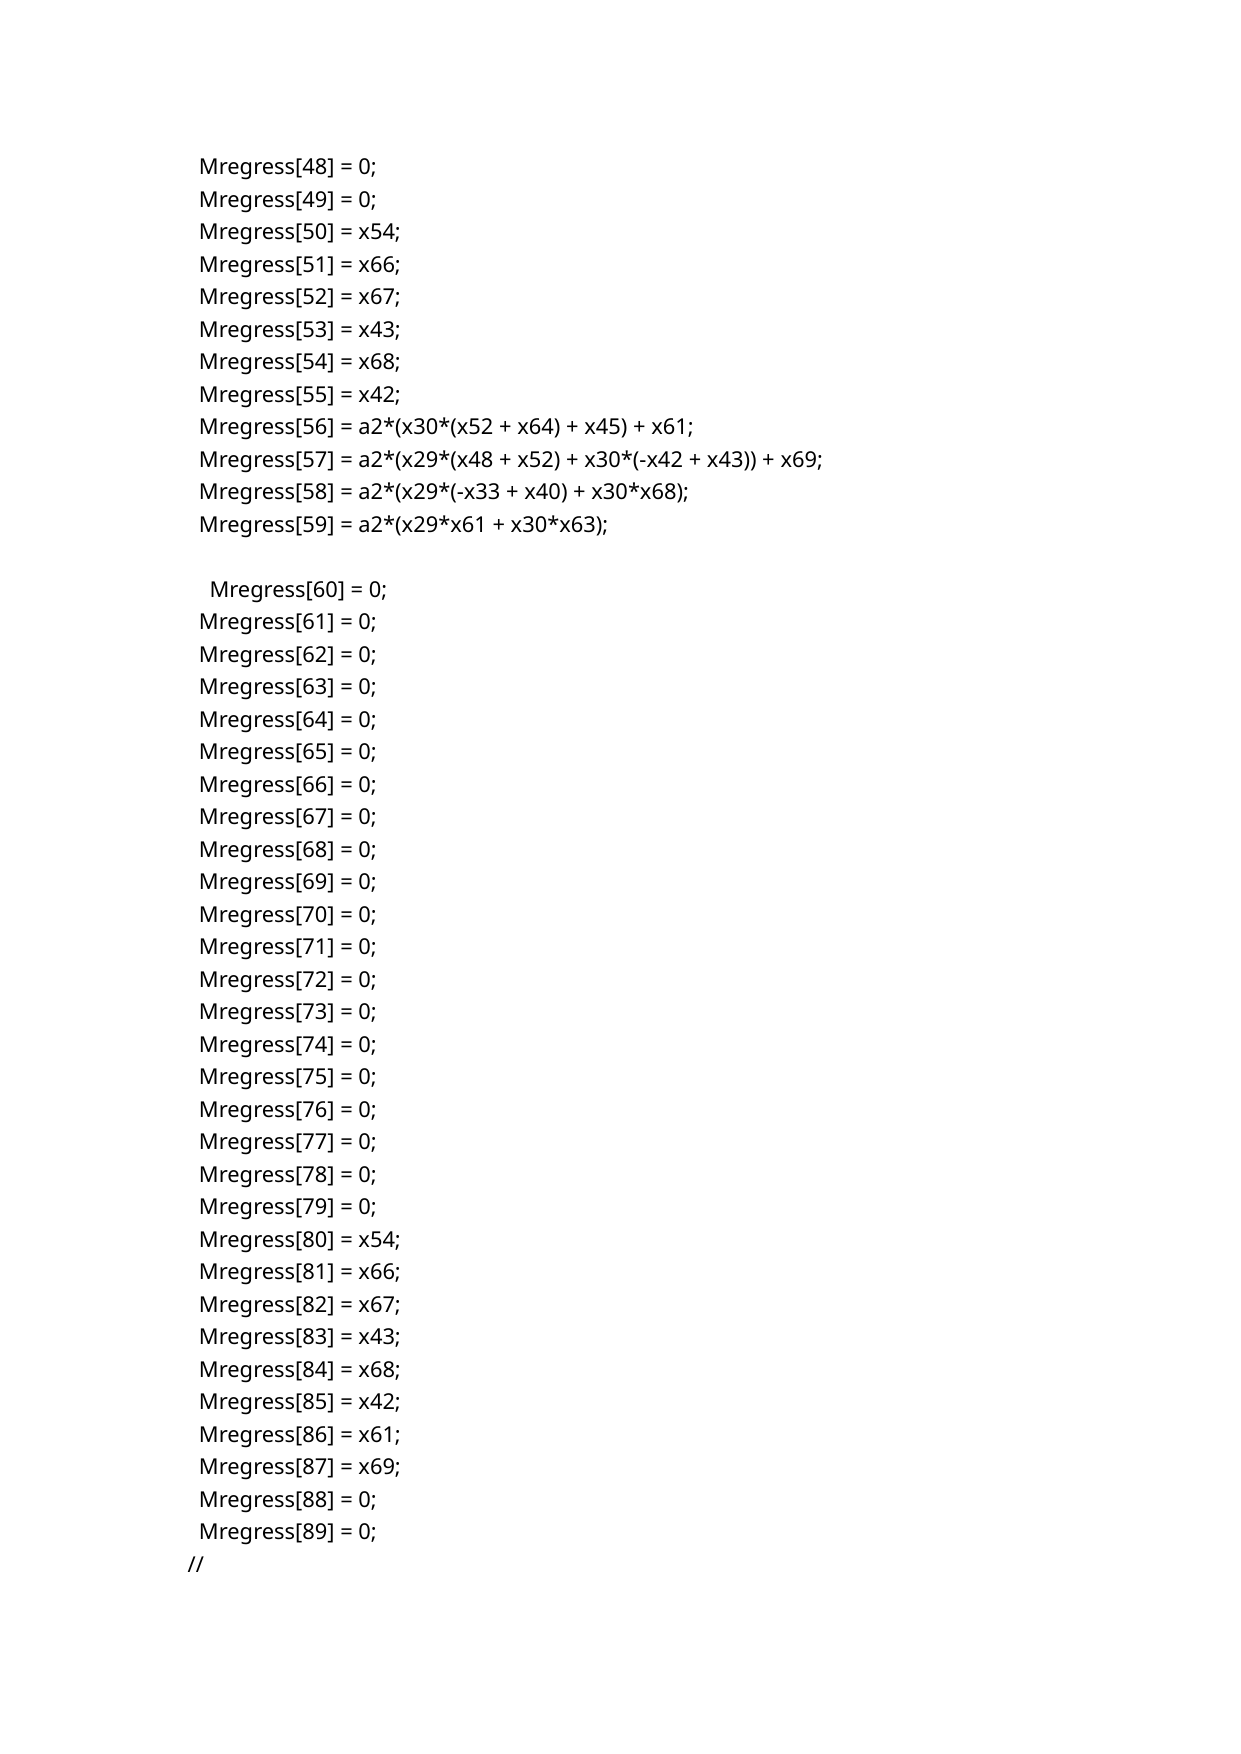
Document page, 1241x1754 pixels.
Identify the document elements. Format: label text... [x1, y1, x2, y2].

text Mregress[71] = 0; [187, 930, 1053, 962]
text Mregress[53] = x43; [187, 312, 1053, 345]
text Mregress[59] = a2*(x29*x61 + x30*x63); [187, 507, 1053, 540]
text Mregress[74] = 0; [187, 1027, 1053, 1060]
text Mregress[62] = 0; [187, 637, 1053, 670]
text Mregress[78] = 0; [187, 1157, 1053, 1190]
text Mregress[88] = 0; [187, 1482, 1053, 1515]
text Mregress[64] = 0; [187, 702, 1053, 735]
text Mregress[79] = 0; [187, 1190, 1053, 1222]
text Mregress[70] = 0; [187, 897, 1053, 930]
text Mregress[85] = x42; [187, 1385, 1053, 1417]
text Mregress[66] = 0; [187, 767, 1053, 800]
text Mregress[75] = 0; [187, 1060, 1053, 1092]
text // [187, 1547, 1053, 1580]
text Mregress[55] = x42; [187, 377, 1053, 410]
text Mregress[81] = x66; [187, 1255, 1053, 1287]
text Mregress[84] = x68; [187, 1352, 1053, 1385]
text Mregress[54] = x68; [187, 345, 1053, 377]
text Mregress[60] = 0; [187, 572, 1053, 605]
text Mregress[57] = a2*(x29*(x48 + x52) + x30*(-x42 + x43)) + x69; [187, 442, 1053, 475]
text Mregress[82] = x67; [187, 1287, 1053, 1320]
text Mregress[65] = 0; [187, 735, 1053, 767]
text Mregress[69] = 0; [187, 865, 1053, 897]
text Mregress[49] = 0; [187, 182, 1053, 215]
text Mregress[83] = x43; [187, 1320, 1053, 1352]
text Mregress[80] = x54; [187, 1222, 1053, 1255]
text Mregress[86] = x61; [187, 1417, 1053, 1450]
text Mregress[68] = 0; [187, 832, 1053, 865]
text Mregress[63] = 0; [187, 670, 1053, 702]
text Mregress[77] = 0; [187, 1125, 1053, 1157]
text Mregress[52] = x67; [187, 280, 1053, 312]
text Mregress[58] = a2*(x29*(-x33 + x40) + x30*x68); [187, 475, 1053, 507]
text Mregress[50] = x54; [187, 215, 1053, 247]
text Mregress[51] = x66; [187, 247, 1053, 280]
text Mregress[72] = 0; [187, 962, 1053, 995]
text Mregress[73] = 0; [187, 995, 1053, 1027]
text Mregress[67] = 0; [187, 800, 1053, 832]
text Mregress[89] = 0; [187, 1515, 1053, 1547]
text Mregress[76] = 0; [187, 1092, 1053, 1125]
text Mregress[61] = 0; [187, 605, 1053, 637]
text Mregress[48] = 0; [187, 150, 1053, 182]
text Mregress[56] = a2*(x30*(x52 + x64) + x45) + x61; [187, 410, 1053, 442]
text Mregress[87] = x69; [187, 1450, 1053, 1482]
